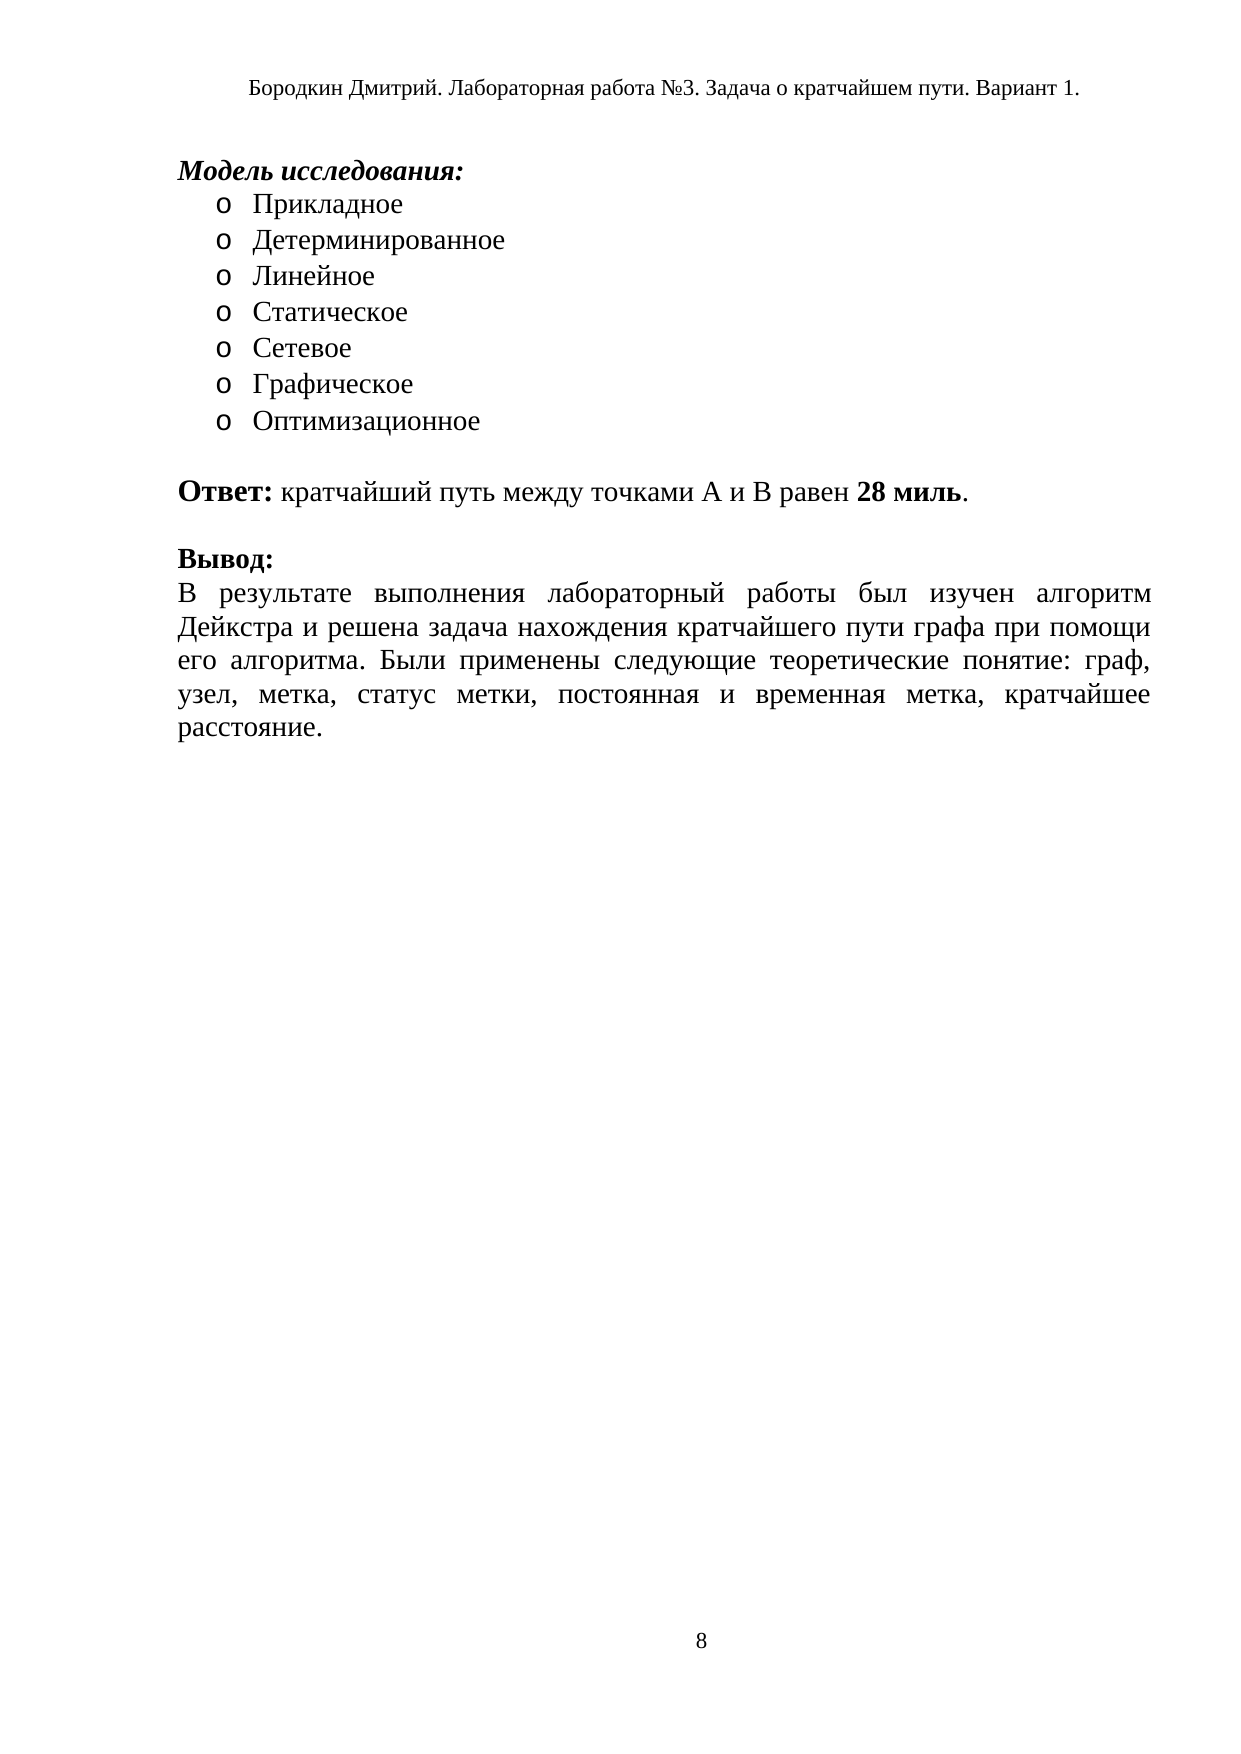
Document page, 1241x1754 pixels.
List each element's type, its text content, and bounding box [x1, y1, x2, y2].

text Ответ: кратчайший путь между точками А и В равен 28 миль. [177, 472, 1152, 508]
list Линейное [215, 258, 1152, 294]
list Оптимизационное [215, 403, 1152, 439]
list Статическое [215, 294, 1152, 331]
list Прикладное [215, 186, 1152, 222]
text Модель исследования: [177, 153, 1152, 186]
list Графическое [215, 367, 1152, 403]
text В результате выполнения лабораторный работы был изучен алгоритм Дейкстра и решена задача нахождения кратчайшего пути графа при помощи его алгоритма. Были применены следующие теоретические понятие: граф, узел, метка, статус метки, постоянная и временная метка, кратчайшее расстояние. [177, 575, 1152, 743]
text Вывод: [177, 542, 1152, 575]
list Детерминированное [215, 222, 1152, 258]
list Сетевое [215, 331, 1152, 367]
